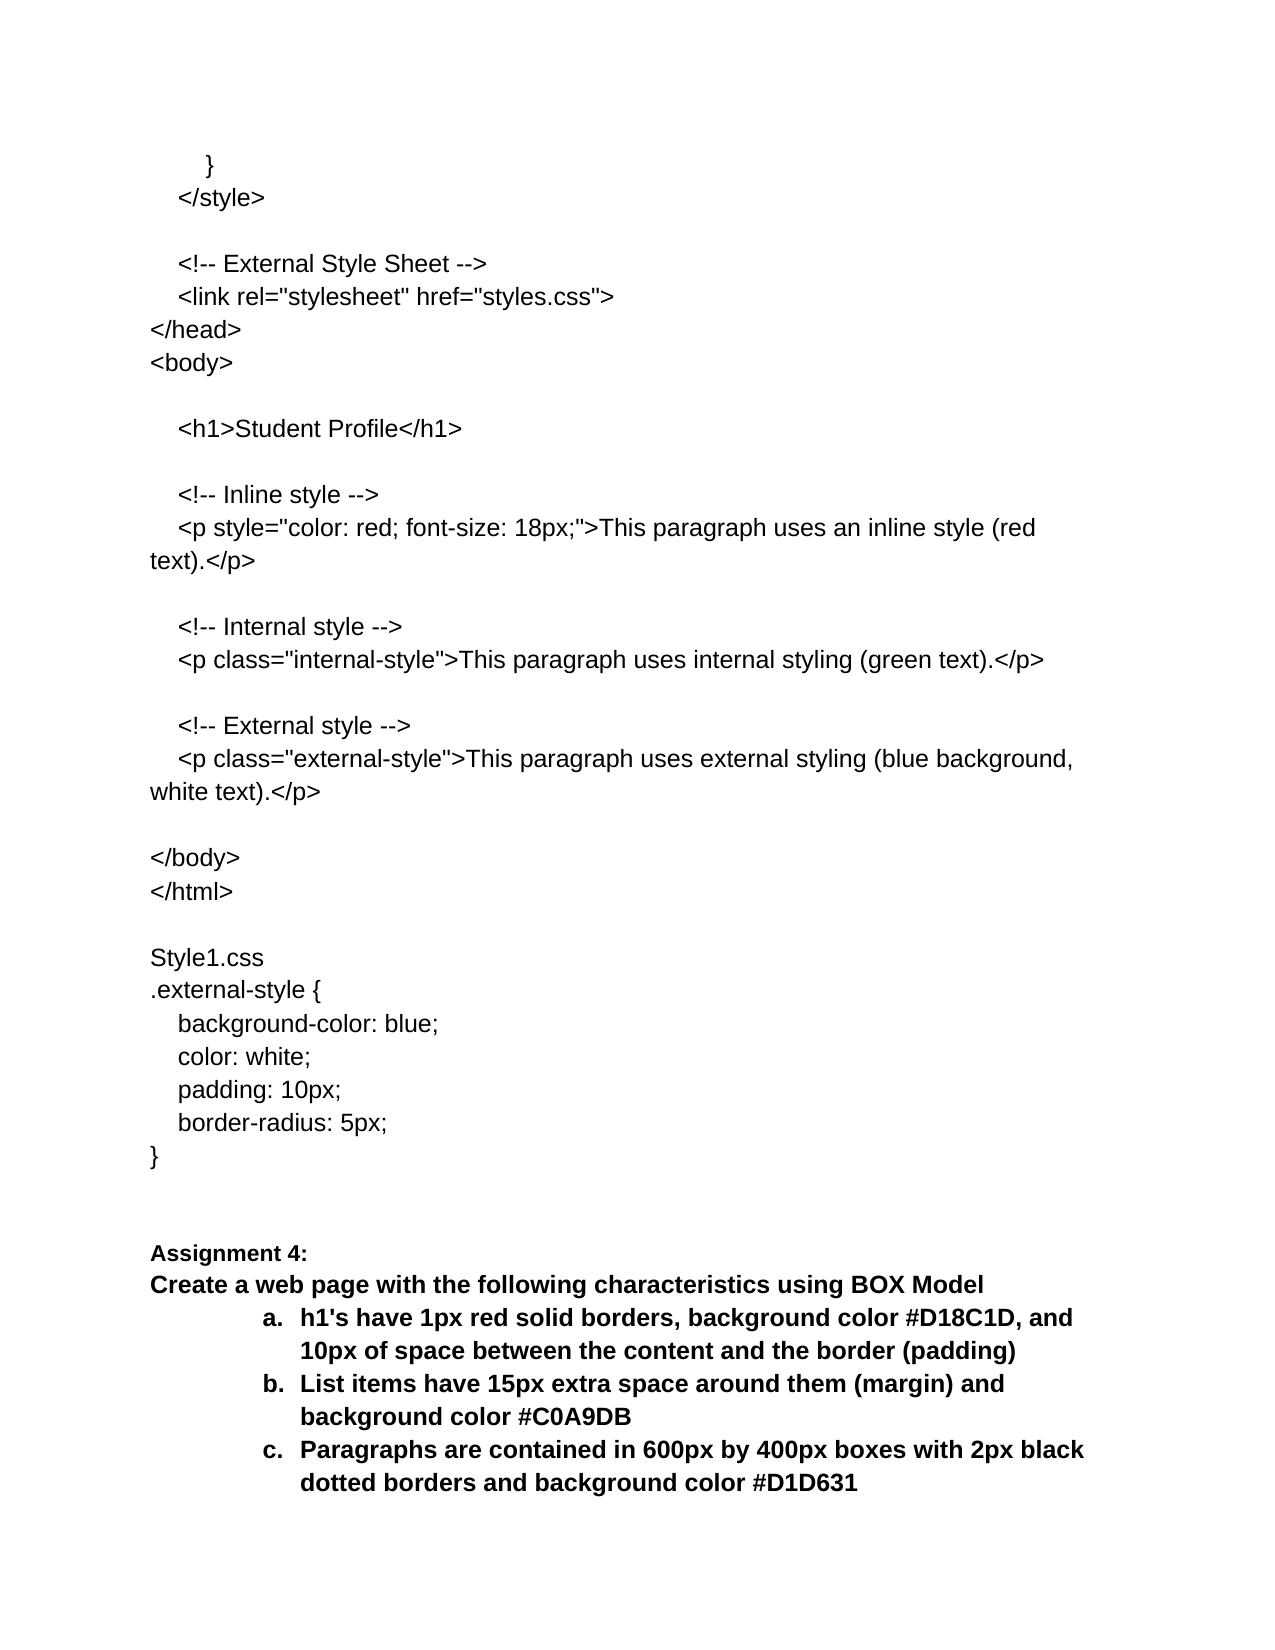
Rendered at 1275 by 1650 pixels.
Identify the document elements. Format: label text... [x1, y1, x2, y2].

text <p class="external-style">This paragraph uses external styling (blue background, white text).</p> [150, 744, 1125, 806]
list List items have 15px extra space around them (margin) and background color #C0A9DB [262, 1369, 1125, 1431]
text background-color: blue; [150, 1008, 1125, 1037]
list h1's have 1px red solid borders, background color #D18C1D, and 10px of space between the content and the border (padding) [262, 1303, 1125, 1365]
text </html> [150, 876, 1125, 905]
text <link rel="stylesheet" href="styles.css"> [150, 282, 1125, 311]
text </body> [150, 843, 1125, 872]
text <h1>Student Profile</h1> [150, 414, 1125, 443]
text <body> [150, 348, 1125, 377]
text <!-- Internal style --> [150, 612, 1125, 641]
text <!-- External Style Sheet --> [150, 249, 1125, 278]
text <!-- Inline style --> [150, 480, 1125, 509]
text .external-style { [150, 976, 1125, 1004]
list Paragraphs are contained in 600px by 400px boxes with 2px black dotted borders and background color #D1D631 [262, 1435, 1125, 1497]
text Style1.css [150, 942, 1125, 971]
text padding: 10px; [150, 1074, 1125, 1103]
text Assignment 4: [150, 1240, 1125, 1266]
text } [150, 150, 1125, 179]
text <!-- External style --> [150, 711, 1125, 740]
text </style> [150, 183, 1125, 212]
text color: white; [150, 1042, 1125, 1070]
text </head> [150, 315, 1125, 344]
text Create a web page with the following characteristics using BOX Model [150, 1270, 1125, 1299]
text border-radius: 5px; [150, 1108, 1125, 1136]
text <p style="color: red; font-size: 18px;">This paragraph uses an inline style (red text).</p> [150, 513, 1125, 575]
text } [150, 1141, 1125, 1169]
text <p class="internal-style">This paragraph uses internal styling (green text).</p> [150, 645, 1125, 674]
